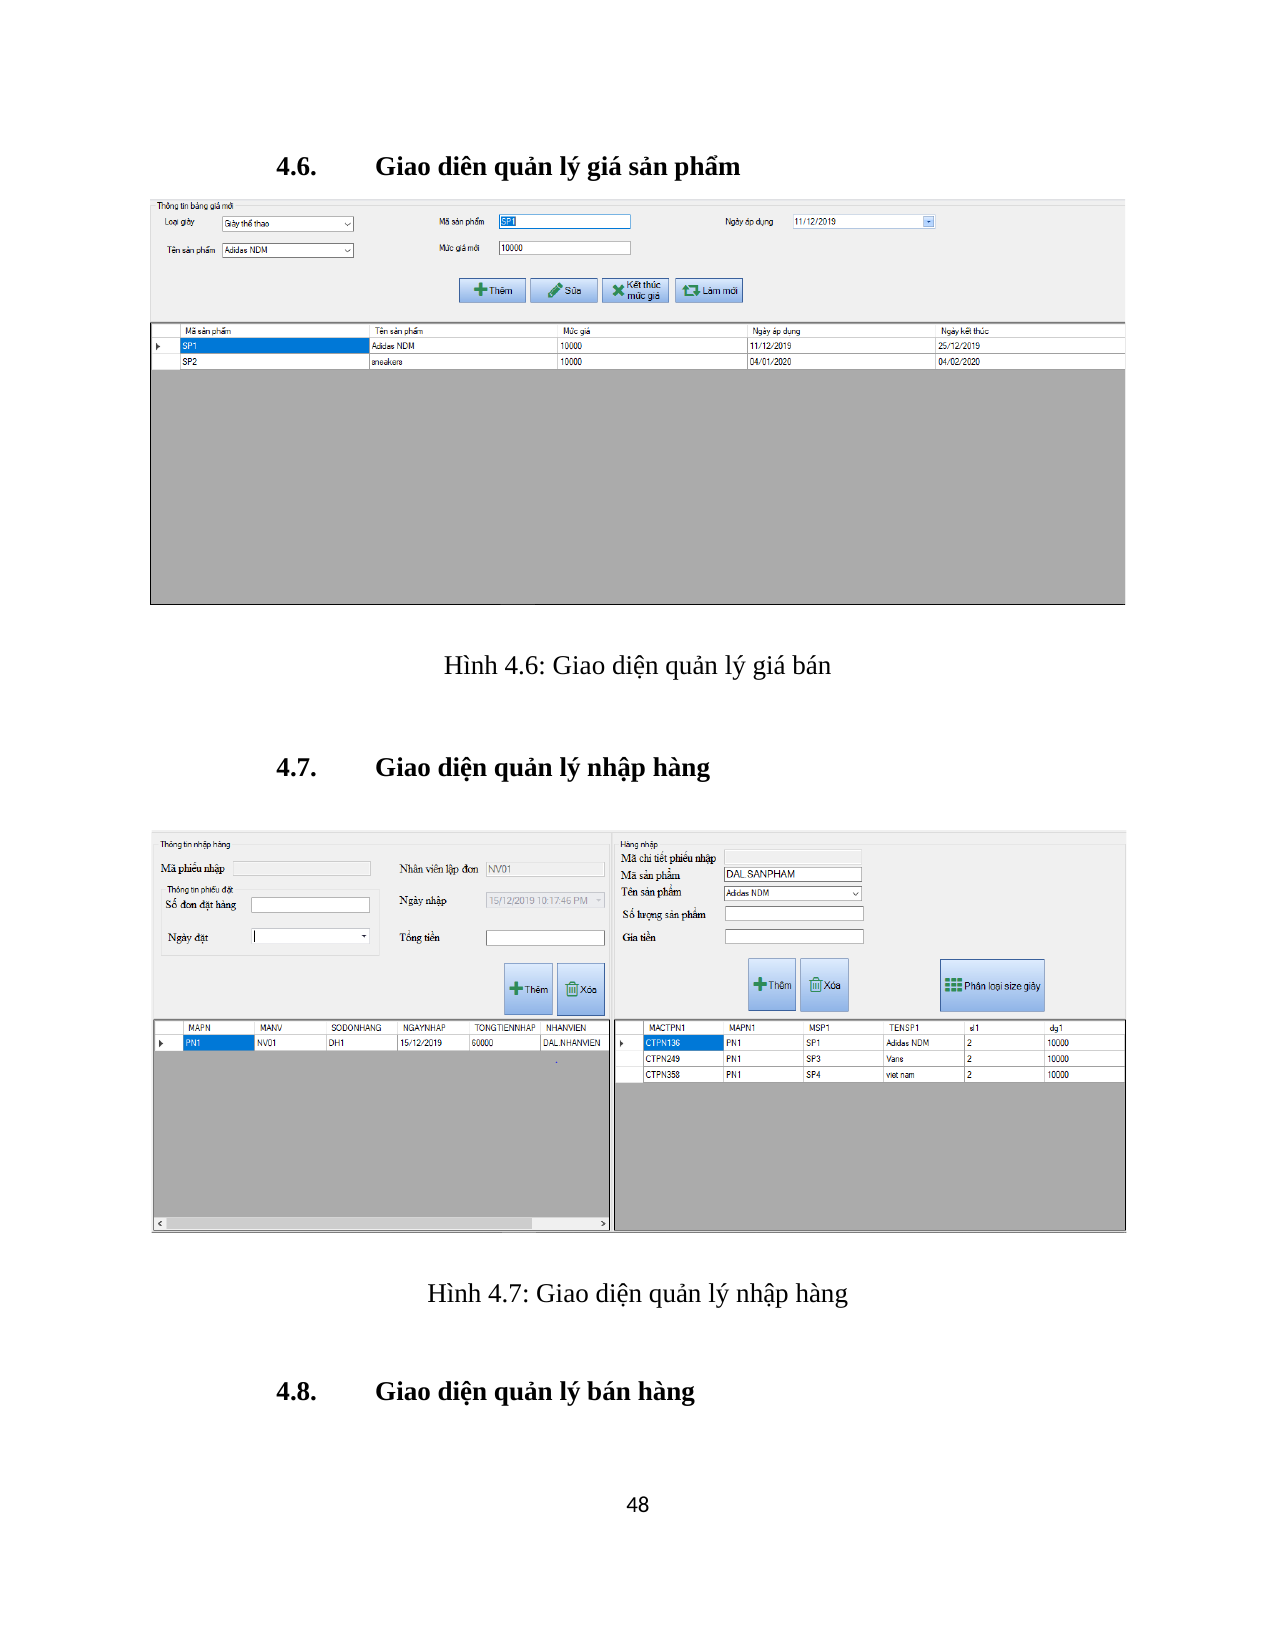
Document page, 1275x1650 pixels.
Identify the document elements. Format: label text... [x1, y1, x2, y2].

text Hình 4.6: Giao diện quản lý giá bán [150, 605, 1125, 680]
list Giao diện quản lý nhập hàng [276, 751, 1125, 782]
picture [151, 830, 1127, 1233]
list Giao diên quản lý giá sản phẩm [276, 150, 1125, 181]
picture [150, 199, 1125, 605]
list Giao diện quản lý bán hàng [276, 1376, 1125, 1407]
